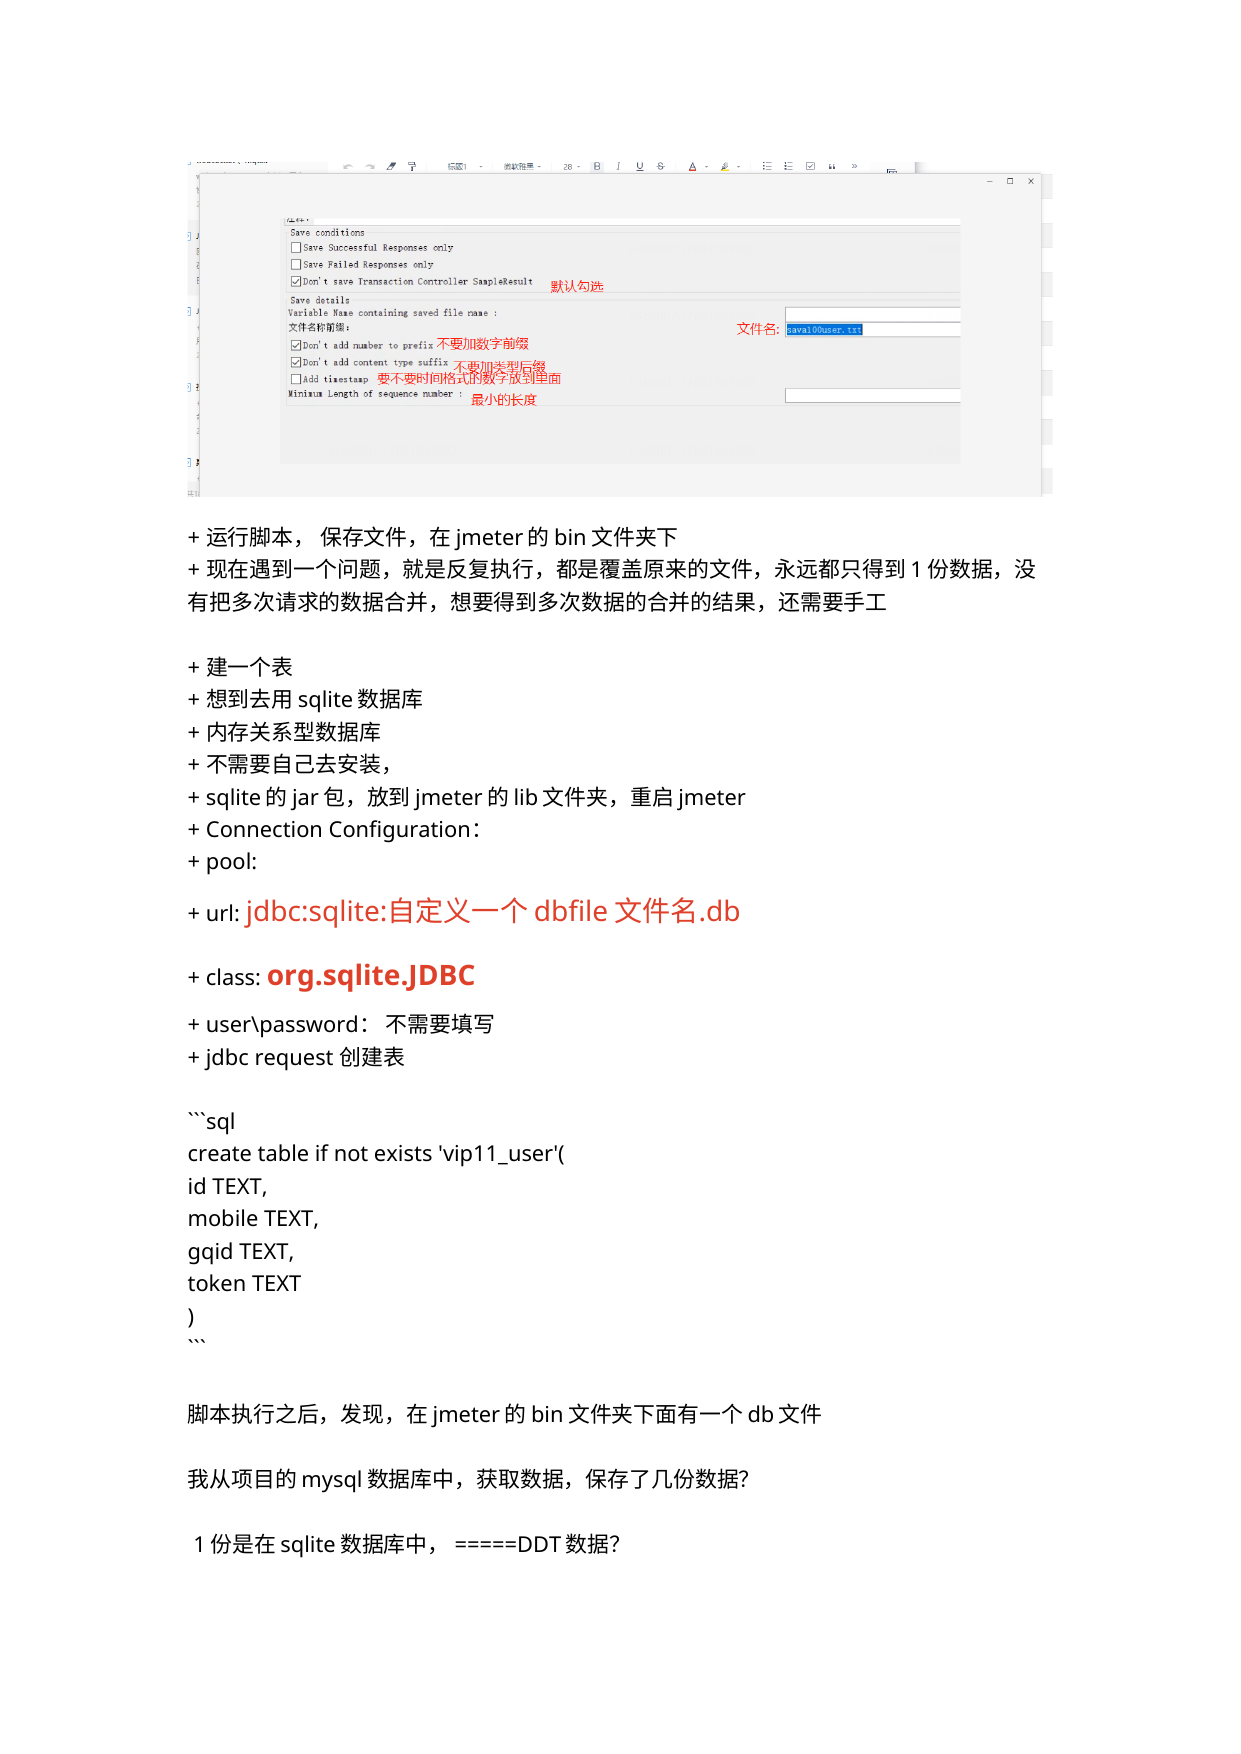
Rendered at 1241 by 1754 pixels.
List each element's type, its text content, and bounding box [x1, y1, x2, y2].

text 我从项目的mysql数据库中，获取数据，保存了几份数据？ [187, 1462, 1053, 1494]
text mobile TEXT, [187, 1202, 1053, 1234]
text create table if not exists 'vip11_user'( [187, 1137, 1053, 1169]
text + 内存关系型数据库 [187, 714, 1053, 747]
text + user\password： 不需要填写 [187, 1007, 1053, 1039]
text + 想到去用sqlite数据库 [187, 682, 1053, 714]
text + class: org.sqlite.JDBC [187, 942, 1053, 1007]
text gqid TEXT, [187, 1234, 1053, 1267]
text + Connection Configuration： [187, 812, 1053, 844]
text + 建一个表 [187, 649, 1053, 682]
text + pool: [187, 844, 1053, 877]
text + 不需要自己去安装， [187, 747, 1053, 779]
text 脚本执行之后，发现，在jmeter的bin文件夹下面有一个db文件 [187, 1397, 1053, 1429]
text ​ 1份是在sqlite数据库中， =====DDT数据？ [187, 1527, 1053, 1559]
text ```sql [187, 1104, 1053, 1137]
text + 现在遇到一个问题，就是反复执行，都是覆盖原来的文件，永远都只得到1份数据，没有把多次请求的数据合并，想要得到多次数据的合并的结果，还需要手工 [187, 552, 1053, 617]
text + jdbc request 创建表 [187, 1039, 1053, 1072]
picture [187, 162, 1053, 497]
text + 运行脚本， 保存文件，在jmeter的bin文件夹下 [187, 519, 1053, 552]
text ``` [187, 1332, 1053, 1364]
text ) [187, 1299, 1053, 1332]
text + sqlite的jar包，放到jmeter的lib文件夹，重启jmeter [187, 779, 1053, 812]
text id TEXT, [187, 1169, 1053, 1202]
text + url: jdbc:sqlite:自定义一个dbfile文件名.db [187, 877, 1053, 942]
text token TEXT [187, 1267, 1053, 1299]
